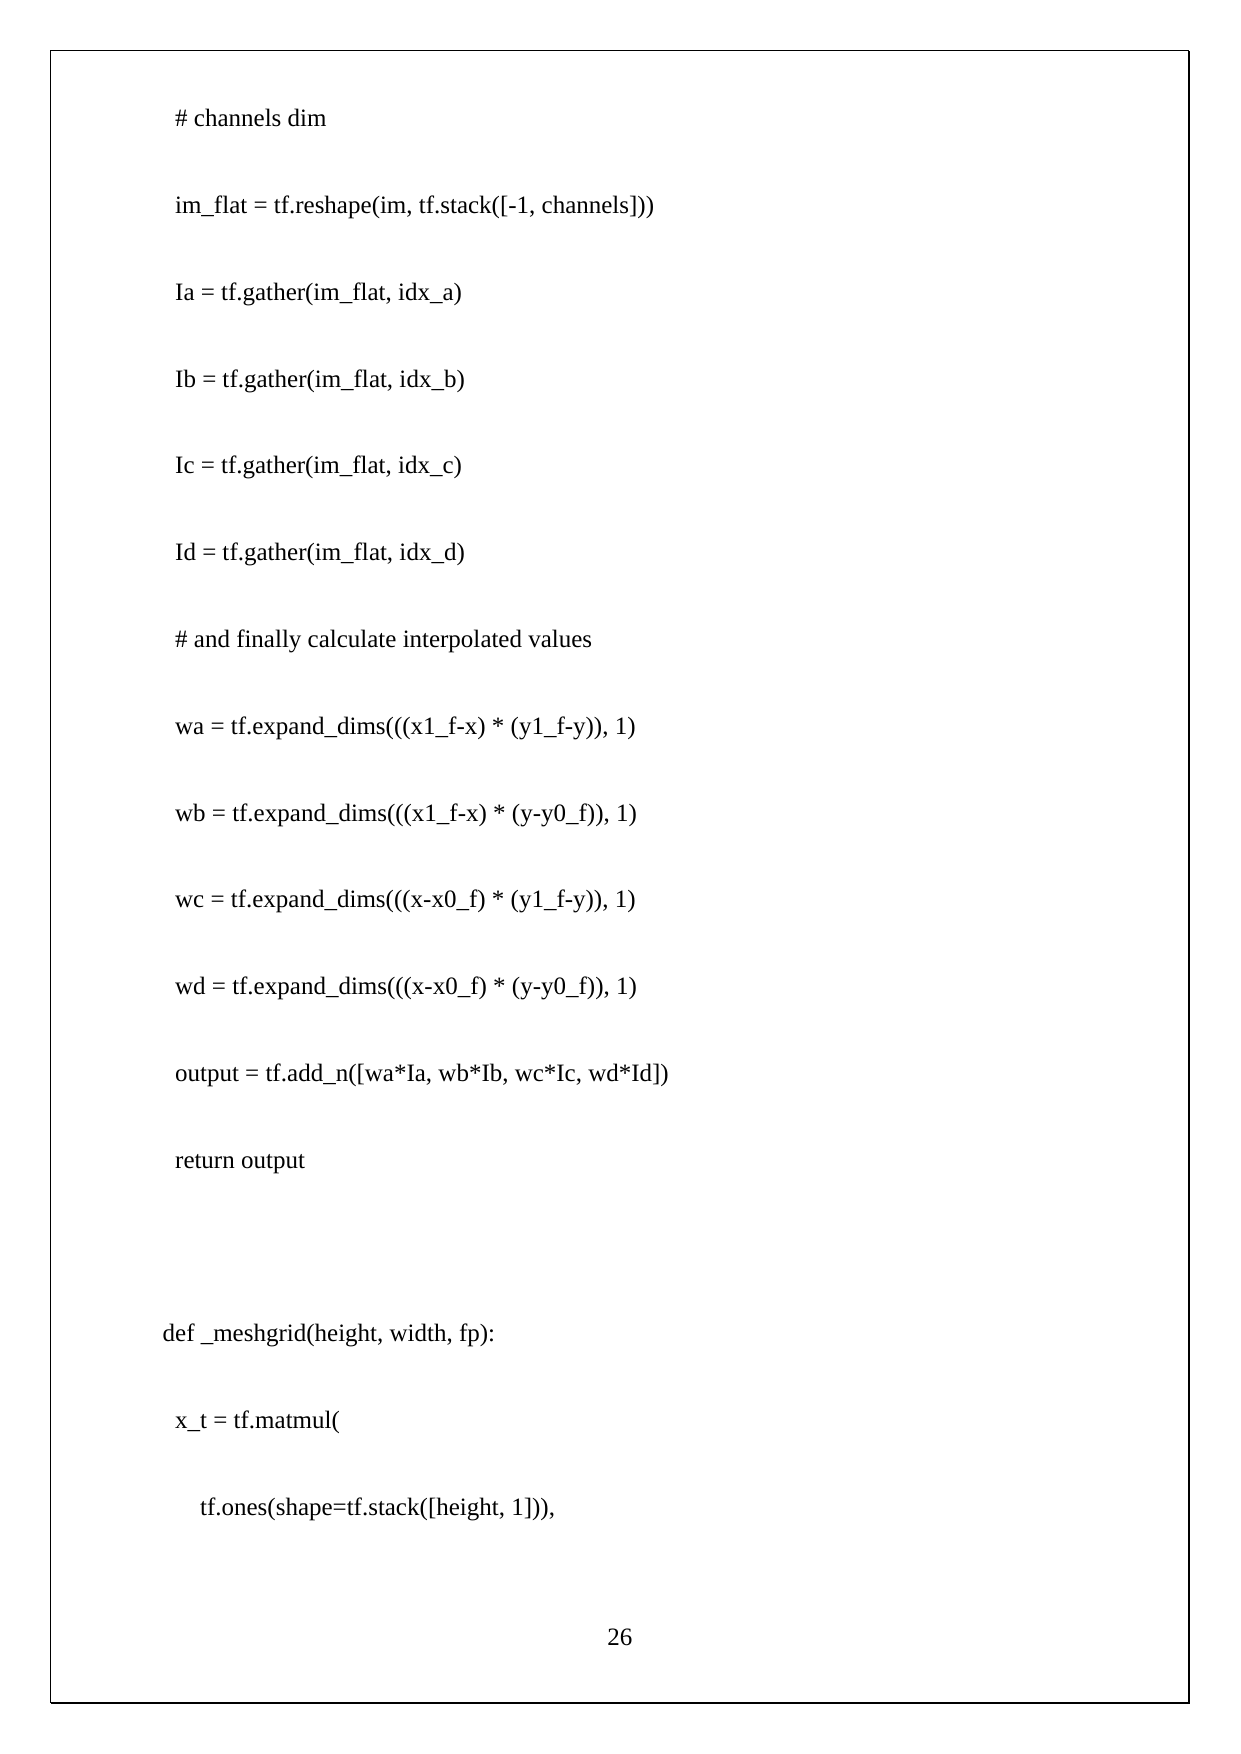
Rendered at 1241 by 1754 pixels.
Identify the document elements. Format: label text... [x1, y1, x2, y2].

text Ic = tf.gather(im_flat, idx_c) [150, 451, 1089, 479]
text wb = tf.expand_dims(((x1_f-x) * (y-y0_f)), 1) [150, 798, 1089, 826]
text # channels dim [150, 103, 1089, 132]
text Ia = tf.gather(im_flat, idx_a) [150, 277, 1089, 306]
text wd = tf.expand_dims(((x-x0_f) * (y-y0_f)), 1) [150, 971, 1089, 1000]
text output = tf.add_n([wa*Ia, wb*Ib, wc*Ic, wd*Id]) [150, 1058, 1089, 1087]
text im_flat = tf.reshape(im, tf.stack([-1, channels])) [150, 190, 1089, 219]
text wa = tf.expand_dims(((x1_f-x) * (y1_f-y)), 1) [150, 711, 1089, 739]
text Id = tf.gather(im_flat, idx_d) [150, 537, 1089, 566]
text def _meshgrid(height, width, fp): [150, 1318, 1089, 1347]
text wc = tf.expand_dims(((x-x0_f) * (y1_f-y)), 1) [150, 884, 1089, 913]
text Ib = tf.gather(im_flat, idx_b) [150, 364, 1089, 392]
text tf.ones(shape=tf.stack([height, 1])), [150, 1492, 1089, 1521]
text # and finally calculate interpolated values [150, 624, 1089, 653]
text x_t = tf.matmul( [150, 1405, 1089, 1434]
text return output [150, 1145, 1089, 1173]
